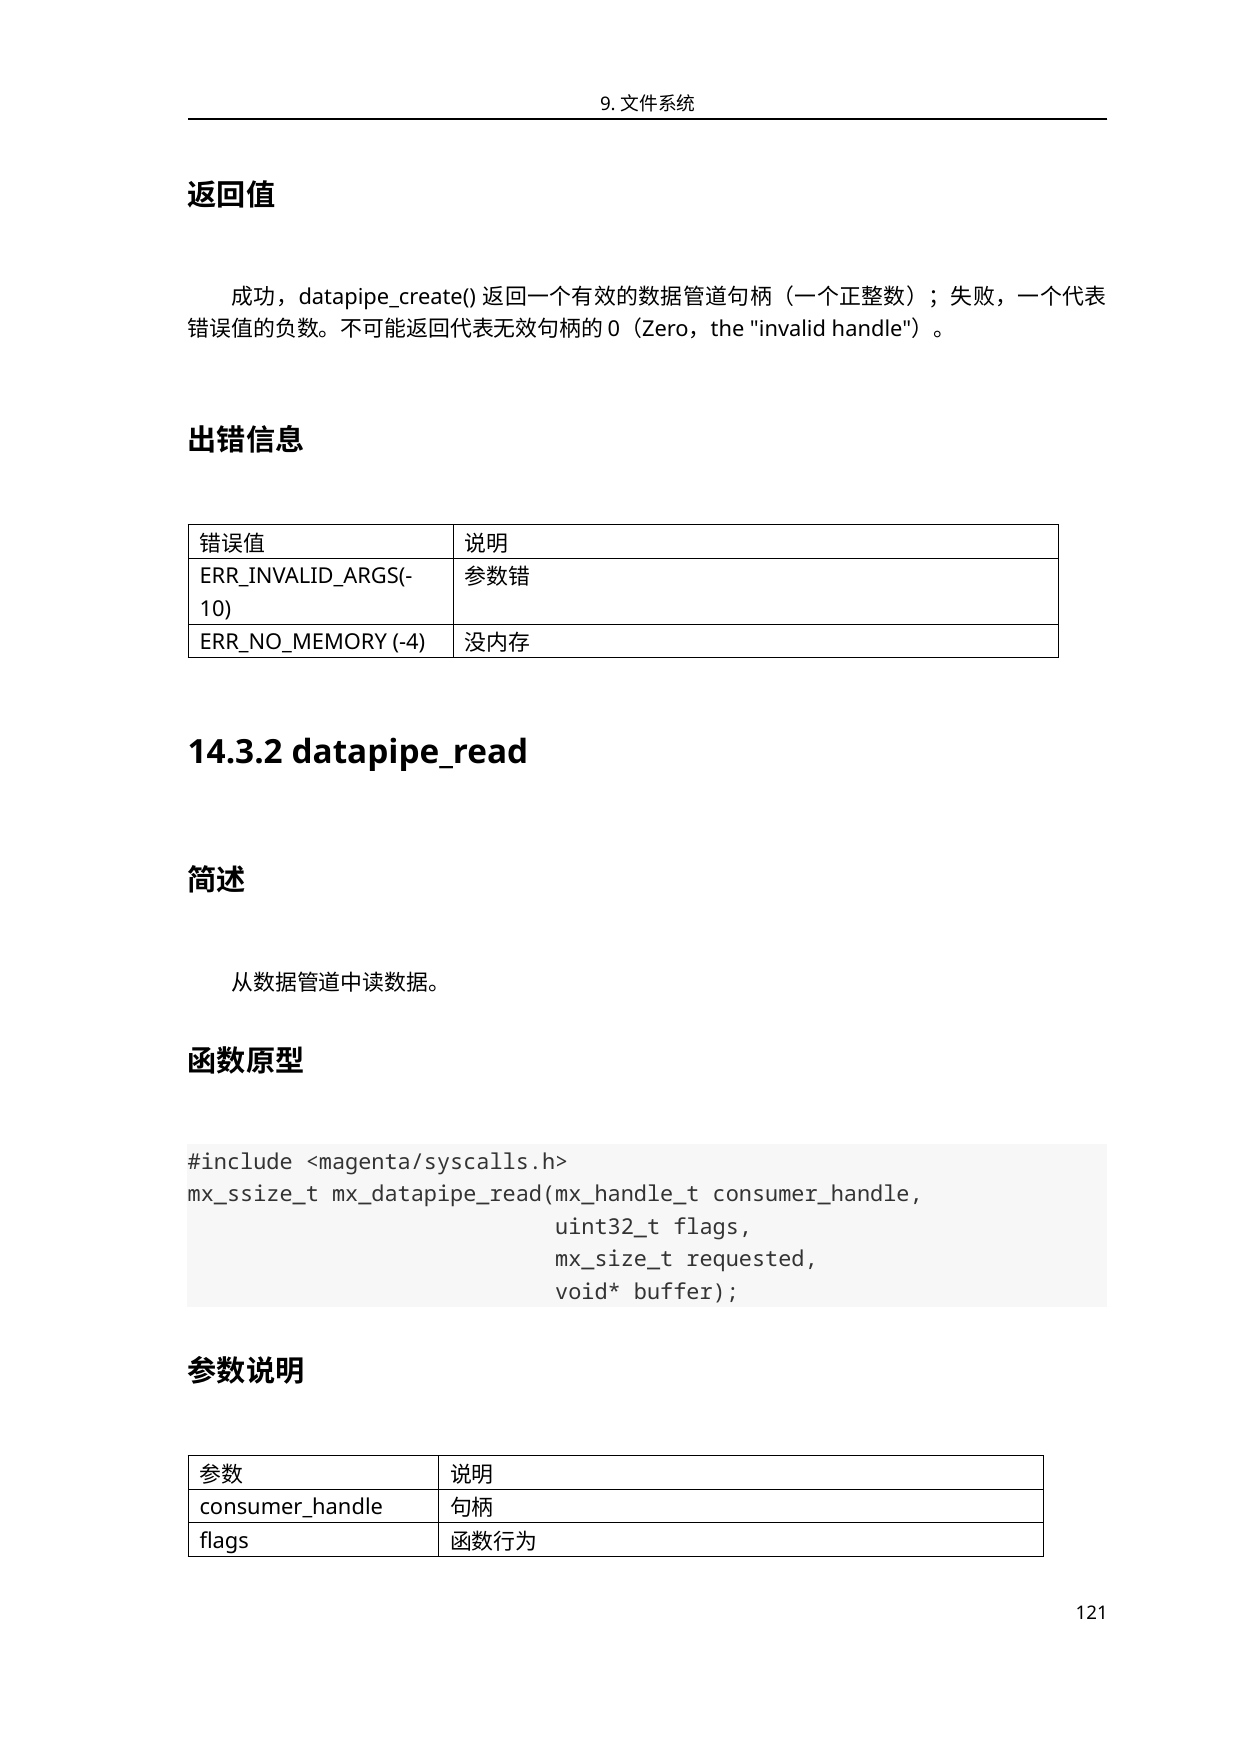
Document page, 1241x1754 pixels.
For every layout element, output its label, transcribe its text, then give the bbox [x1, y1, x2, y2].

text #include <magenta/syscalls.h> [187, 1144, 1107, 1177]
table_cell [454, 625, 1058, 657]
text 成功，datapipe_create() 返回一个有效的数据管道句柄（一个正整数）；失败，一个代表错误值的负数。不可能返回代表无效句柄的0（Zero，the "invalid handle"）。 [187, 279, 1107, 344]
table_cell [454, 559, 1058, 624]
text mx_ssize_t mx_datapipe_read(mx_handle_t consumer_handle, [187, 1177, 1107, 1209]
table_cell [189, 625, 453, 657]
text 从数据管道中读数据。 [187, 964, 1107, 997]
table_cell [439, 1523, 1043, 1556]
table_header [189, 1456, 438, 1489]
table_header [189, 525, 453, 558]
subtitle 返回值 [187, 160, 1107, 225]
subtitle 出错信息 [187, 405, 1107, 470]
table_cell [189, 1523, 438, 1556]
subtitle 参数说明 [187, 1336, 1107, 1401]
text uint32_t flags, [187, 1209, 1107, 1242]
subtitle 函数原型 [187, 1026, 1107, 1091]
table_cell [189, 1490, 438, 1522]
subtitle datapipe_read [187, 718, 1107, 783]
text void* buffer); [187, 1274, 1107, 1307]
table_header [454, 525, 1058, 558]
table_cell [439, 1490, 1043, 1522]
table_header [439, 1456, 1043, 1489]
text mx_size_t requested, [187, 1242, 1107, 1274]
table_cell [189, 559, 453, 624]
subtitle 简述 [187, 845, 1107, 910]
